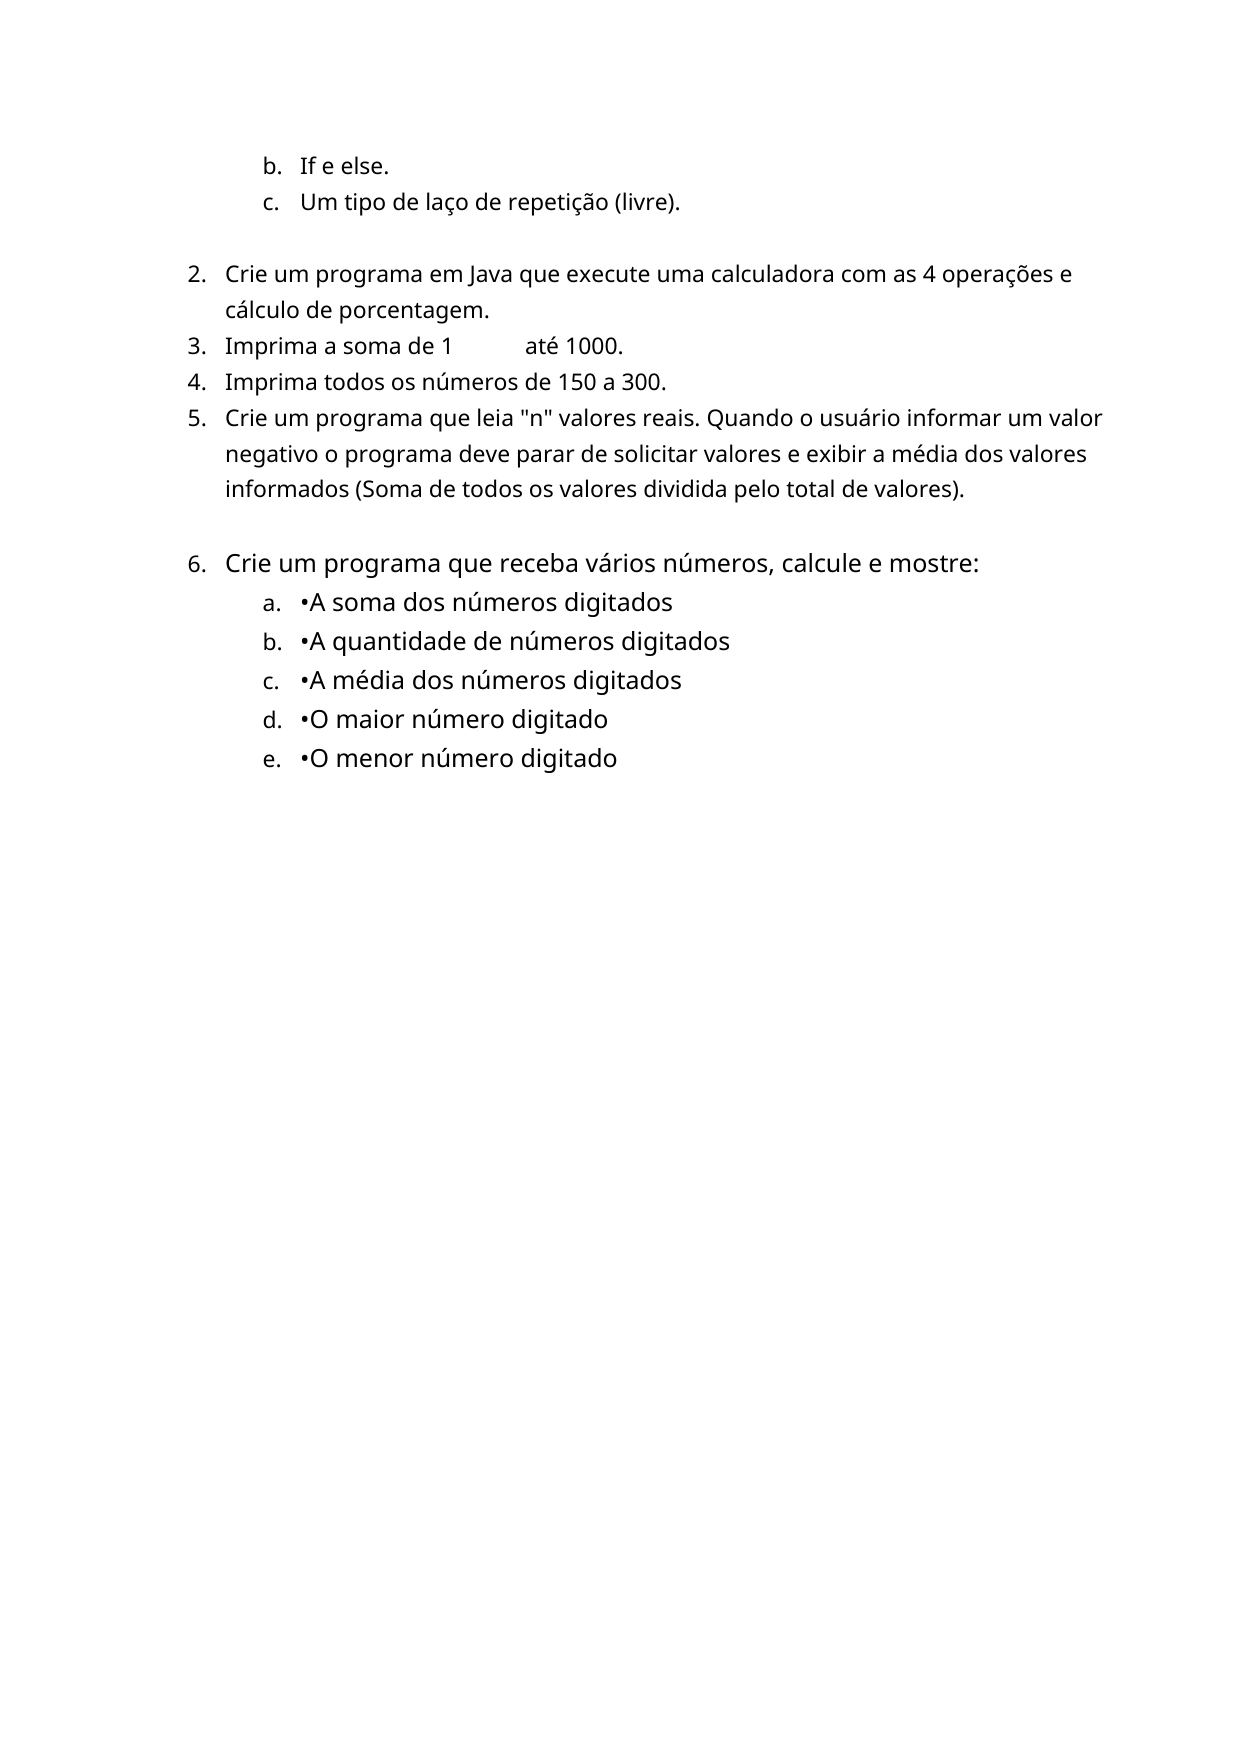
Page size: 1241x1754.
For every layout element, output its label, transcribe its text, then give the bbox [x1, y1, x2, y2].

list •A média dos números digitados [262, 663, 1153, 697]
list Um tipo de laço de repetição (livre). [262, 186, 1153, 217]
list Imprima a soma de 1 até 1000. [187, 330, 1153, 361]
list •A soma dos números digitados [262, 584, 1153, 618]
list Crie um programa que leia "n" valores reais. Quando o usuário informar um valor negativo o programa deve parar de solicitar valores e exibir a média dos valores informados (Soma de todos os valores dividida pelo total de valores). [187, 402, 1153, 505]
list Imprima todos os números de 150 a 300. [187, 366, 1153, 397]
list Crie um programa em Java que execute uma calculadora com as 4 operações e cálculo de porcentagem. [187, 258, 1153, 325]
list •O maior número digitado [262, 702, 1153, 736]
list •A quantidade de números digitados [262, 624, 1153, 658]
list •O menor número digitado [262, 741, 1153, 775]
list If e else. [262, 150, 1153, 181]
list Crie um programa que receba vários números, calcule e mostre: [187, 545, 1153, 579]
